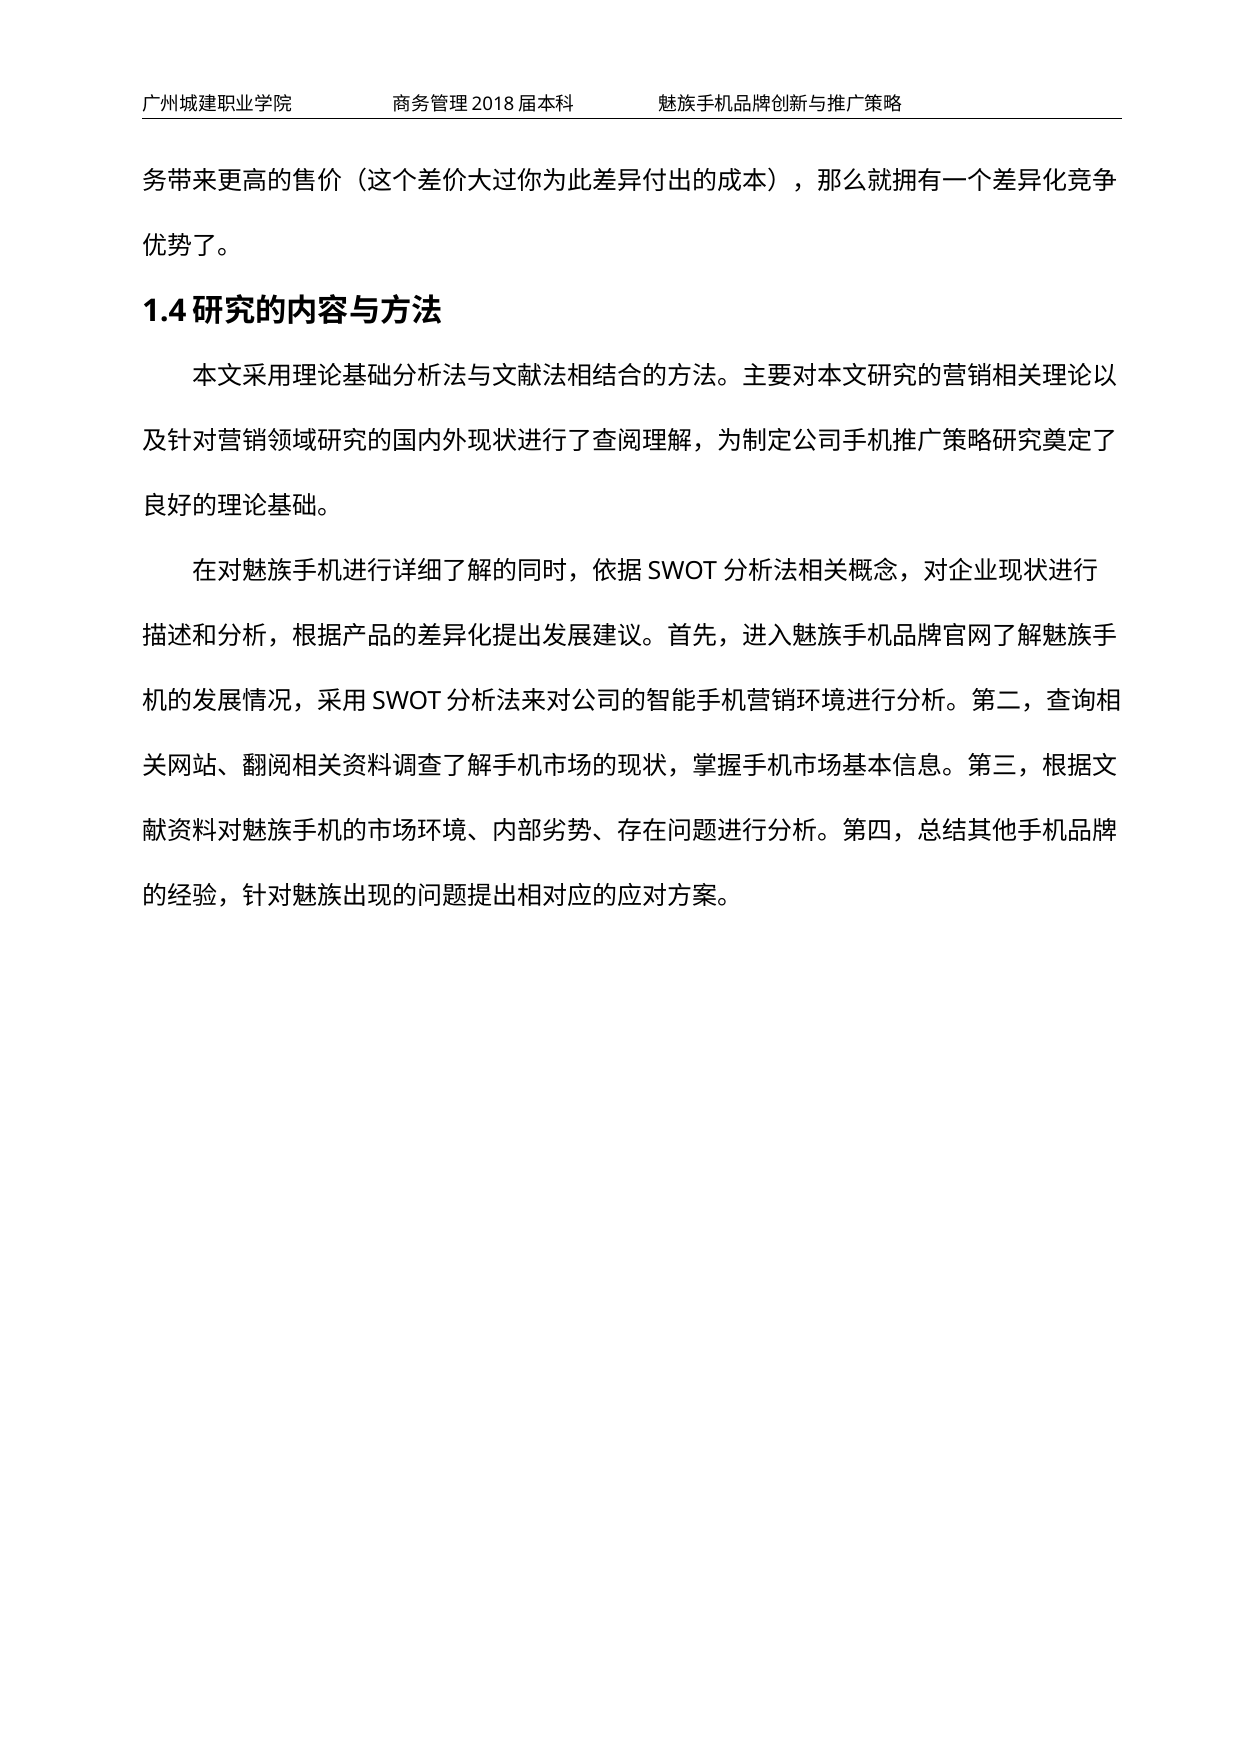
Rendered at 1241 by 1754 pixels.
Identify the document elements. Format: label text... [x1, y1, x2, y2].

text 在对魅族手机进行详细了解的同时，依据 SWOT 分析法相关概念，对企业现状进行描述和分析，根据产品的差异化提出发展建议。首先，进入魅族手机品牌官网了解魅族手机的发展情况，采用SWOT分析法来对公司的智能手机营销环境进行分析。第二，查询相关网站、翻阅相关资料调查了解手机市场的现状，掌握手机市场基本信息。第三，根据文献资料对魅族手机的市场环境、内部劣势、存在问题进行分析。第四，总结其他手机品牌的经验，针对魅族出现的问题提出相对应的应对方案。 [142, 536, 1122, 926]
text 本文采用理论基础分析法与文献法相结合的方法。主要对本文研究的营销相关理论以及针对营销领域研究的国内外现状进行了查阅理解，为制定公司手机推广策略研究奠定了良好的理论基础。 [142, 341, 1122, 536]
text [142, 146, 1122, 341]
